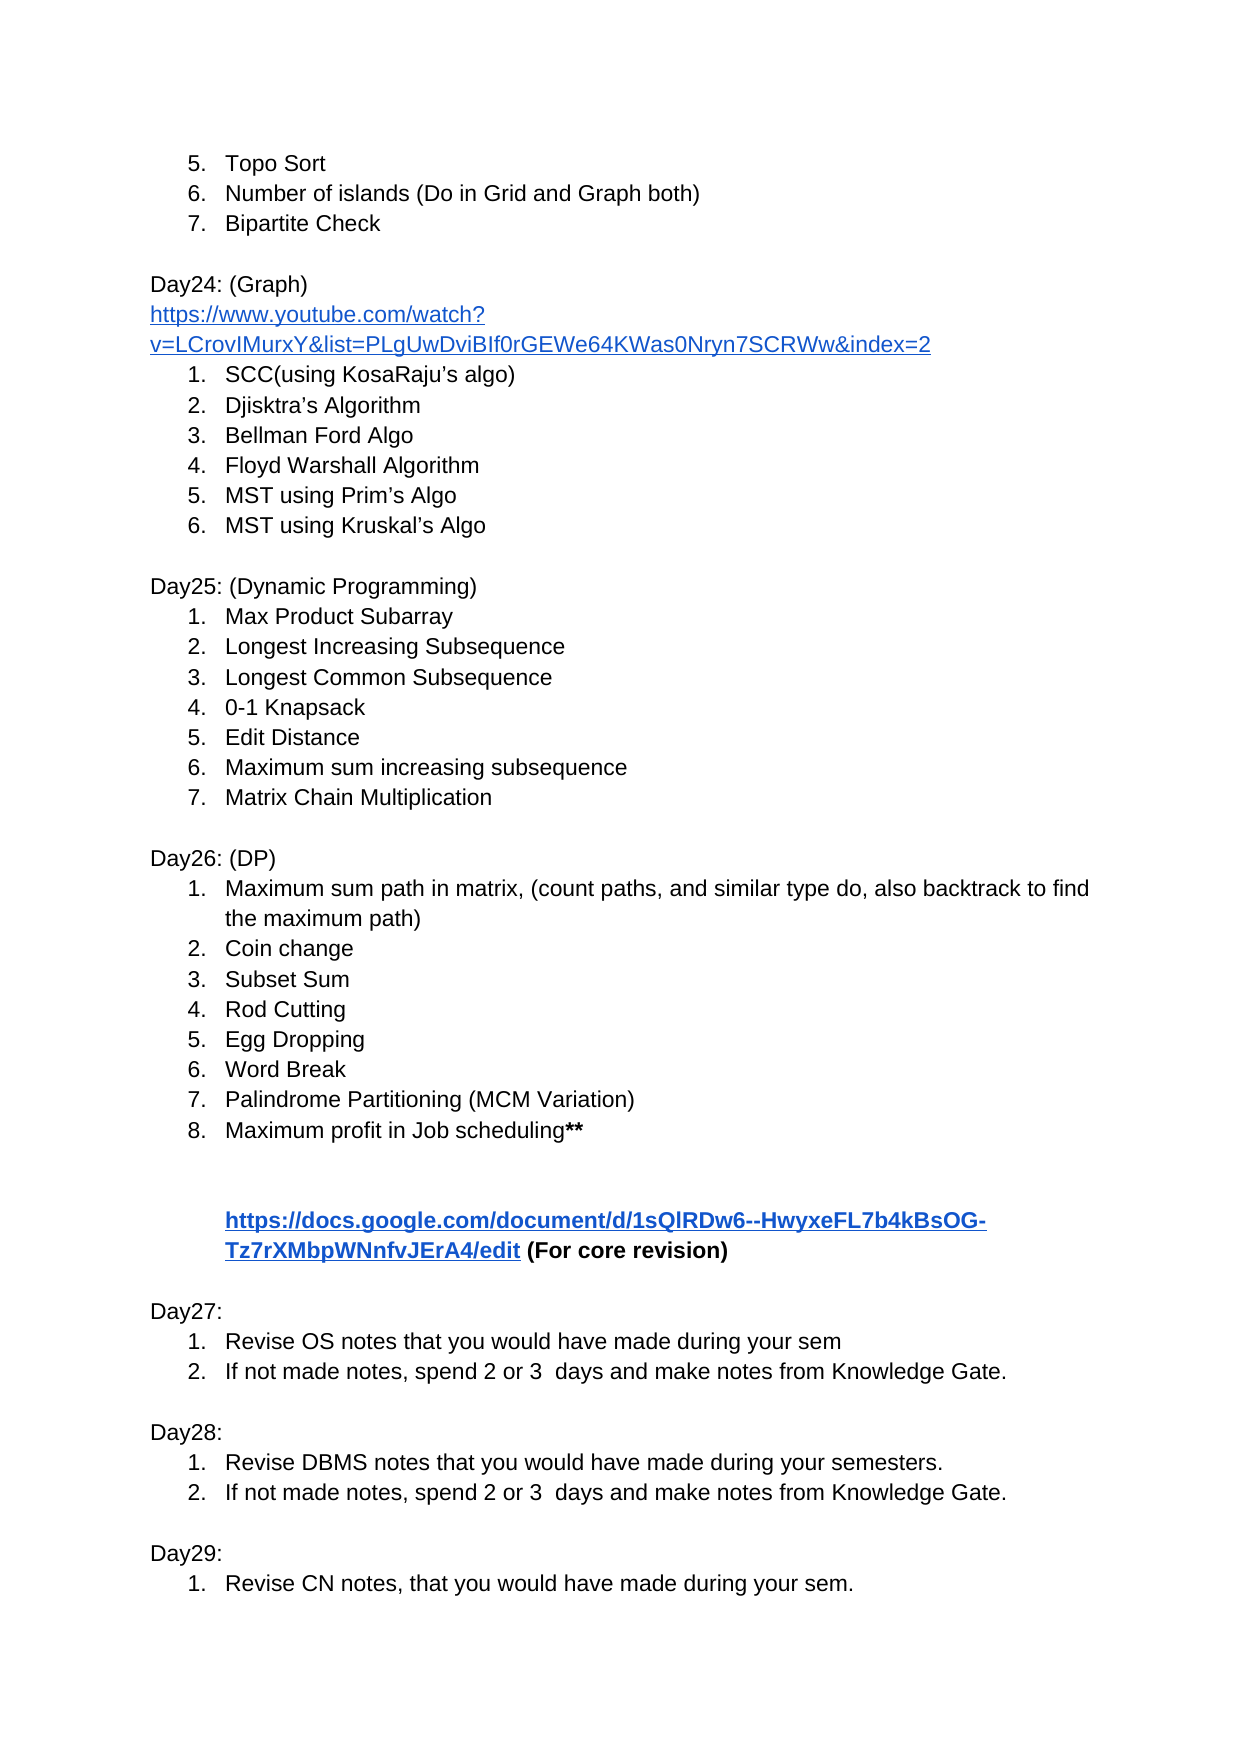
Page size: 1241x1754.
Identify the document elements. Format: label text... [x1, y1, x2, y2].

list Subset Sum [187, 966, 1090, 992]
list Matrix Chain Multiplication [187, 784, 1090, 811]
list Revise OS notes that you would have made during your sem [187, 1328, 1090, 1354]
list Bipartite Check [187, 210, 1090, 237]
text Day24: (Graph) [150, 271, 1090, 297]
text Day27: [150, 1298, 1090, 1324]
list Rod Cutting [187, 996, 1090, 1022]
list MST using Prim’s Algo [187, 482, 1090, 509]
list Maximum sum path in matrix, (count paths, and similar type do, also backtrack to find the maximum path) [187, 875, 1090, 932]
list Djisktra’s Algorithm [187, 392, 1090, 418]
list Coin change [187, 935, 1090, 962]
list Egg Dropping [187, 1026, 1090, 1052]
text Day26: (DP) [150, 845, 1090, 871]
list Longest Increasing Subsequence [187, 633, 1090, 660]
list Bellman Ford Algo [187, 422, 1090, 448]
list 0-1 Knapsack [187, 694, 1090, 720]
list Topo Sort [187, 150, 1090, 176]
list MST using Kruskal’s Algo [187, 512, 1090, 539]
text Day28: [150, 1419, 1090, 1445]
text https://www.youtube.com/watch?v=LCrovIMurxY&list=PLgUwDviBIf0rGEWe64KWas0Nryn7SCRWw&index=2 [150, 301, 1090, 358]
list Maximum profit in Job scheduling** https://docs.google.com/document/d/1sQlRDw6--HwyxeFL7b4kBsOG-Tz7rXMbpWNnfvJErA4/edit (For core revision) [187, 1117, 1090, 1264]
list Revise DBMS notes that you would have made during your semesters. [187, 1449, 1090, 1475]
text Day29: [150, 1539, 1090, 1566]
list SCC(using KosaRaju’s algo) [187, 361, 1090, 388]
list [187, 1479, 1090, 1506]
list Word Break [187, 1056, 1090, 1083]
list Number of islands (Do in Grid and Graph both) [187, 180, 1090, 207]
list Longest Common Subsequence [187, 663, 1090, 690]
list Maximum sum increasing subsequence [187, 754, 1090, 781]
list Max Product Subarray [187, 603, 1090, 629]
list Floyd Warshall Algorithm [187, 452, 1090, 478]
list If not made notes, spend 2 or 3 days and make notes from Knowledge Gate. [187, 1358, 1090, 1385]
list Palindrome Partitioning (MCM Variation) [187, 1086, 1090, 1113]
list Edit Distance [187, 724, 1090, 750]
list Revise CN notes, that you would have made during your sem. [187, 1570, 1090, 1596]
text Day25: (Dynamic Programming) [150, 573, 1090, 599]
